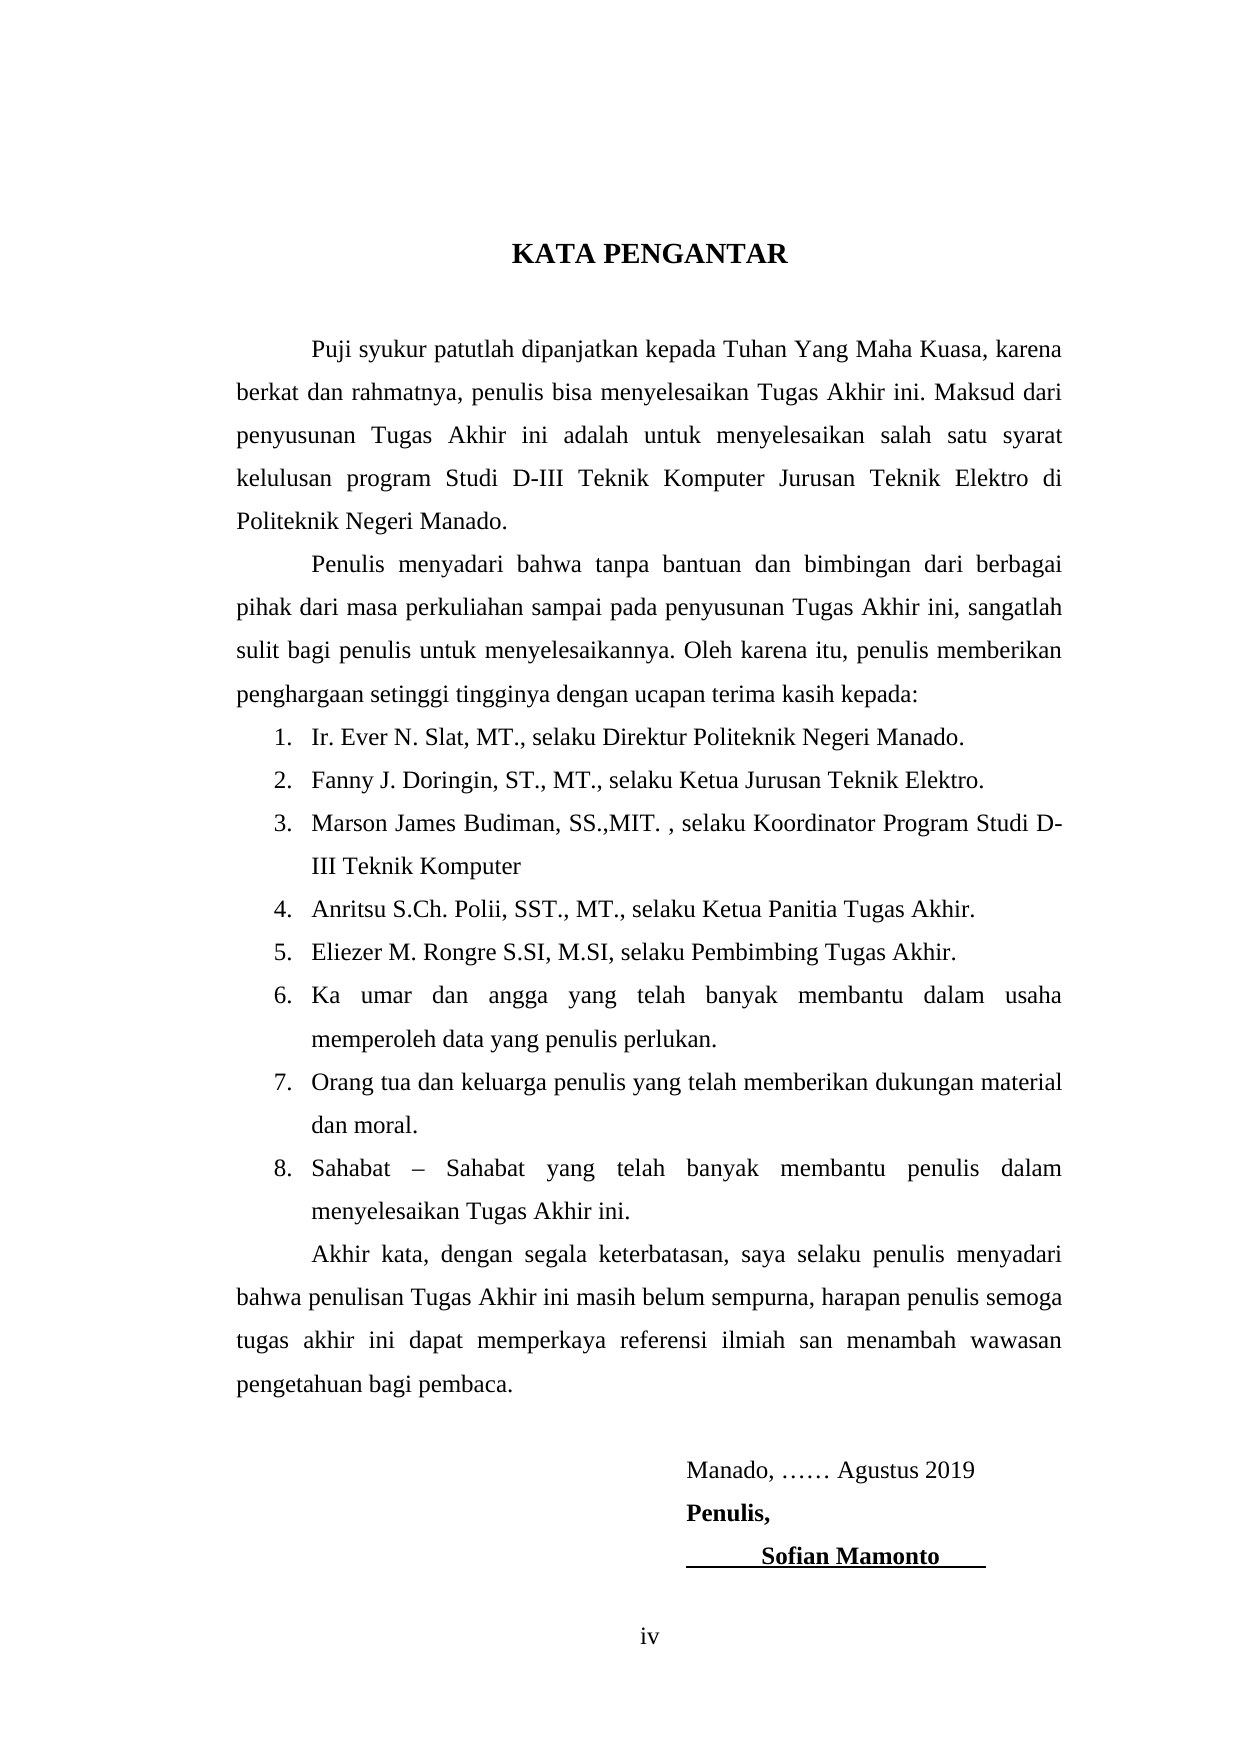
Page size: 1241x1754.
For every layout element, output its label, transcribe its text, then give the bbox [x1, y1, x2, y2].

list Eliezer M. Rongre S.SI, M.SI, selaku Pembimbing Tugas Akhir. [274, 937, 1063, 966]
list Ir. Ever N. Slat, MT., selaku Direktur Politeknik Negeri Manado. [274, 722, 1063, 751]
text KATA PENGANTAR [236, 236, 1063, 270]
text Puji syukur patutlah dipanjatkan kepada Tuhan Yang Maha Kuasa, karena berkat dan rahmatnya, penulis bisa menyelesaikan Tugas Akhir ini. Maksud dari penyusunan Tugas Akhir ini adalah untuk menyelesaikan salah satu syarat kelulusan program Studi D-III Teknik Komputer Jurusan Teknik Elektro di Politeknik Negeri Manado. [236, 334, 1063, 535]
text Penulis menyadari bahwa tanpa bantuan dan bimbingan dari berbagai pihak dari masa perkuliahan sampai pada penyusunan Tugas Akhir ini, sangatlah sulit bagi penulis untuk menyelesaikannya. Oleh karena itu, penulis memberikan penghargaan setinggi tingginya dengan ucapan terima kasih kepada: [236, 549, 1063, 707]
list Marson James Budiman, SS.,MIT. , selaku Koordinator Program Studi D-III Teknik Komputer [274, 808, 1063, 880]
list Fanny J. Doringin, ST., MT., selaku Ketua Jurusan Teknik Elektro. [274, 765, 1063, 794]
list Orang tua dan keluarga penulis yang telah memberikan dukungan material dan moral. [274, 1067, 1063, 1139]
text Manado, …… Agustus 2019 [236, 1455, 1063, 1484]
text Akhir kata, dengan segala keterbatasan, saya selaku penulis menyadari bahwa penulisan Tugas Akhir ini masih belum sempurna, harapan penulis semoga tugas akhir ini dapat memperkaya referensi ilmiah san menambah wawasan pengetahuan bagi pembaca. [236, 1239, 1063, 1397]
text Penulis, [236, 1498, 1063, 1527]
text Sofian Mamonto [686, 1541, 1063, 1570]
list Ka umar dan angga yang telah banyak membantu dalam usaha memperoleh data yang penulis perlukan. [274, 981, 1063, 1052]
list Anritsu S.Ch. Polii, SST., MT., selaku Ketua Panitia Tugas Akhir. [274, 894, 1063, 923]
list Sahabat – Sahabat yang telah banyak membantu penulis dalam menyelesaikan Tugas Akhir ini. [274, 1153, 1063, 1225]
